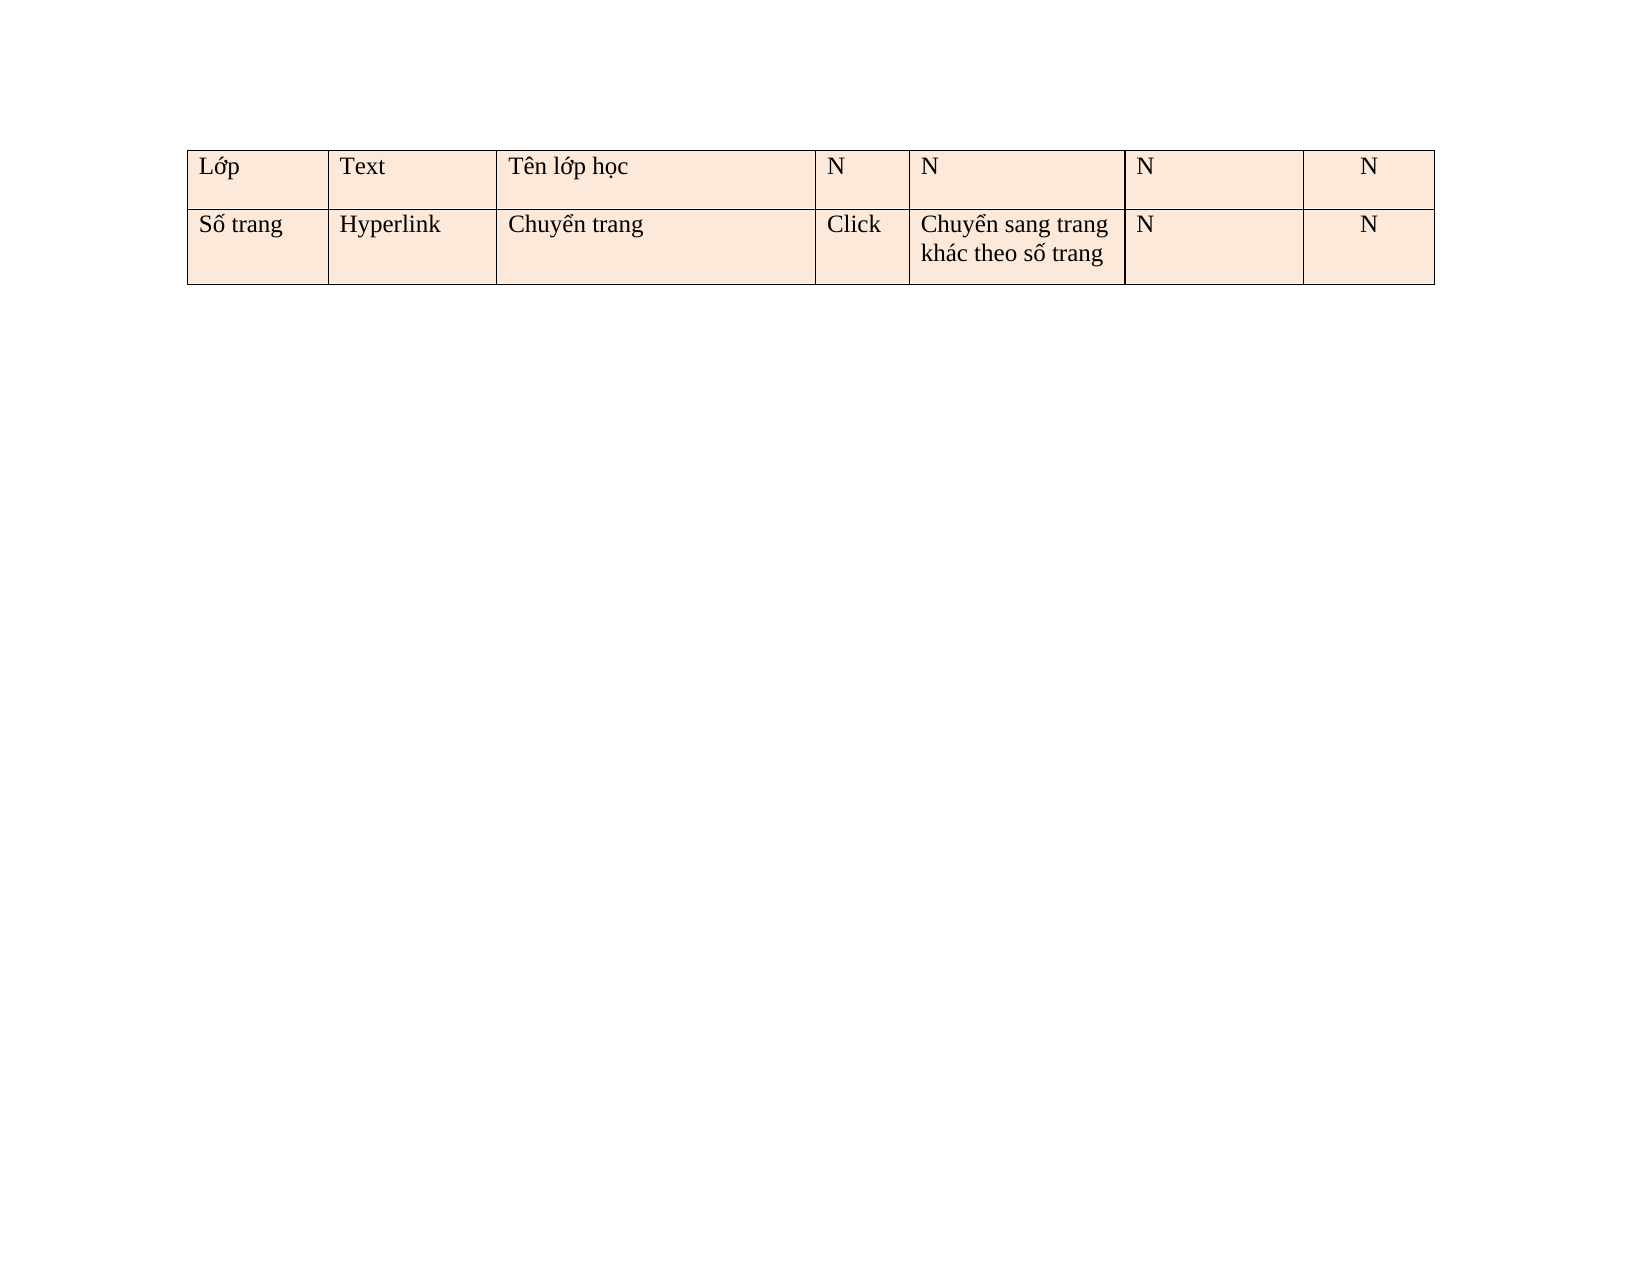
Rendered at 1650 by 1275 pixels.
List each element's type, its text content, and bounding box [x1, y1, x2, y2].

table_cell Hyperlink [329, 210, 496, 283]
table_cell Lớp [188, 151, 328, 208]
table_cell N [816, 151, 909, 208]
table_cell Số trang [188, 210, 328, 283]
table_cell Tên lớp học [497, 151, 815, 208]
table_cell N [910, 151, 1124, 208]
table_cell N [1126, 151, 1303, 208]
table_cell N [1304, 151, 1434, 208]
table_cell N [1126, 210, 1303, 283]
table_cell Click [816, 210, 909, 283]
table_cell Chuyển trang [497, 210, 815, 283]
table_cell N [1304, 210, 1434, 283]
table_cell Text [329, 151, 496, 208]
table_cell Chuyển sang trang khác theo số trang [910, 210, 1124, 283]
